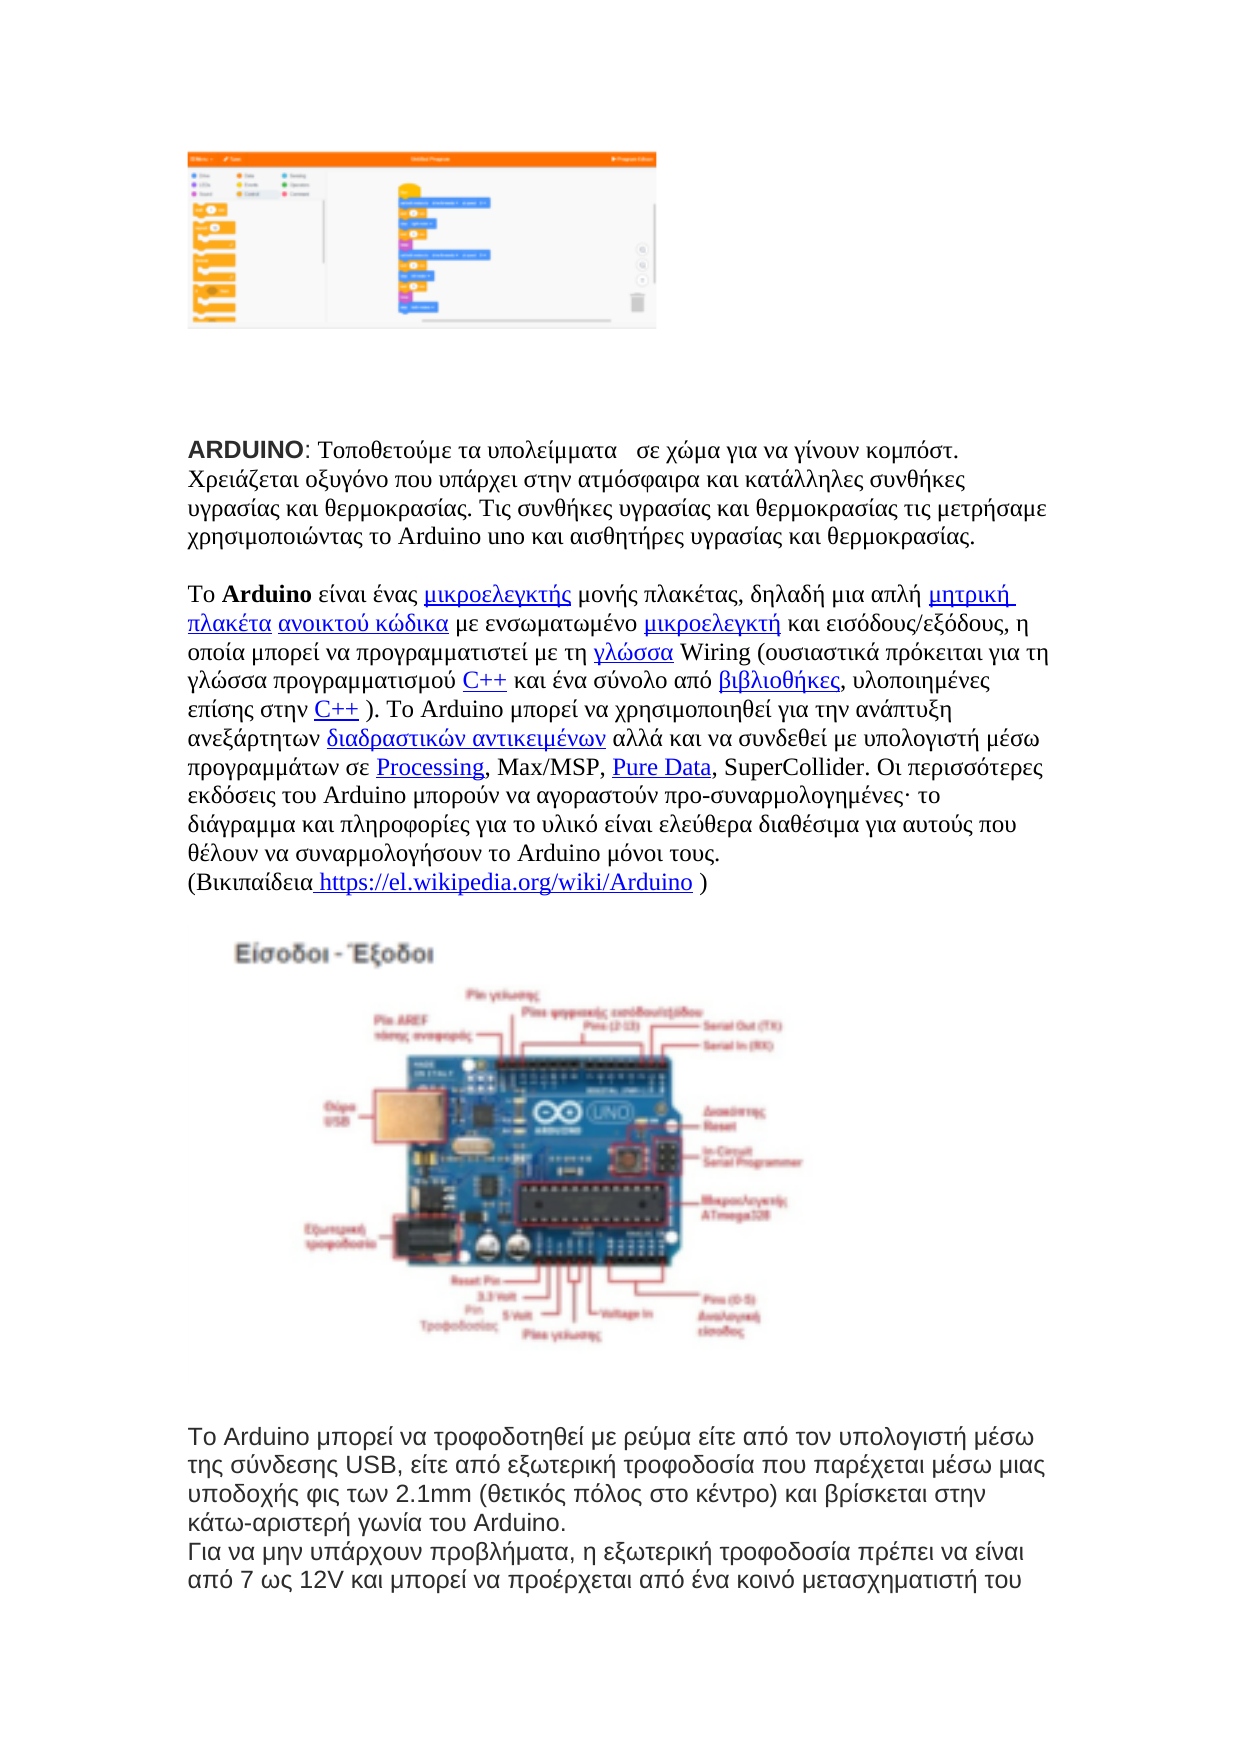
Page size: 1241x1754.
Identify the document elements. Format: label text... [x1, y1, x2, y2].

text Το Arduino είναι ένας μικροελεγκτής μονής πλακέτας, δηλαδή μια απλή μητρική πλακέτα ανοικτού κώδικα με ενσωματωμένο μικροελεγκτή και εισόδους/εξόδους, η οποία μπορεί να προγραμματιστεί με τη γλώσσα Wiring (ουσιαστικά πρόκειται για τη γλώσσα προγραμματισμού C++ και ένα σύνολο από βιβλιοθήκες, υλοποιημένες επίσης στην C++ ). Το Arduino μπορεί να χρησιμοποιηθεί για την ανάπτυξη ανεξάρτητων διαδραστικών αντικειμένων αλλά και να συνδεθεί με υπολογιστή μέσω προγραμμάτων σε Processing, Max/MSP, Pure Data, SuperCollider. Οι περισσότερες εκδόσεις του Arduino μπορούν να αγοραστούν προ-συναρμολογημένες· το διάγραμμα και πληροφορίες για το υλικό είναι ελεύθερα διαθέσιμα για αυτούς που θέλουν να συναρμολογήσουν το Arduino μόνοι τους. (Βικιπαίδεια https://el.wikipedia.org/wiki/Arduino ) [187, 579, 1053, 896]
text ARDUINO: Τοποθετούμε τα υπολείμματα σε χώμα για να γίνουν κομπόστ. Χρειάζεται οξυγόνο που υπάρχει στην ατμόσφαιρα και κατάλληλες συνθήκες υγρασίας και θερμοκρασίας. Τις συνθήκες υγρασίας και θερμοκρασίας τις μετρήσαμε χρησιμοποιώντας το Arduino uno και αισθητήρες υγρασίας και θερμοκρασίας. [187, 435, 1053, 550]
picture [187, 924, 992, 1383]
picture [187, 150, 657, 329]
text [187, 1421, 1053, 1594]
